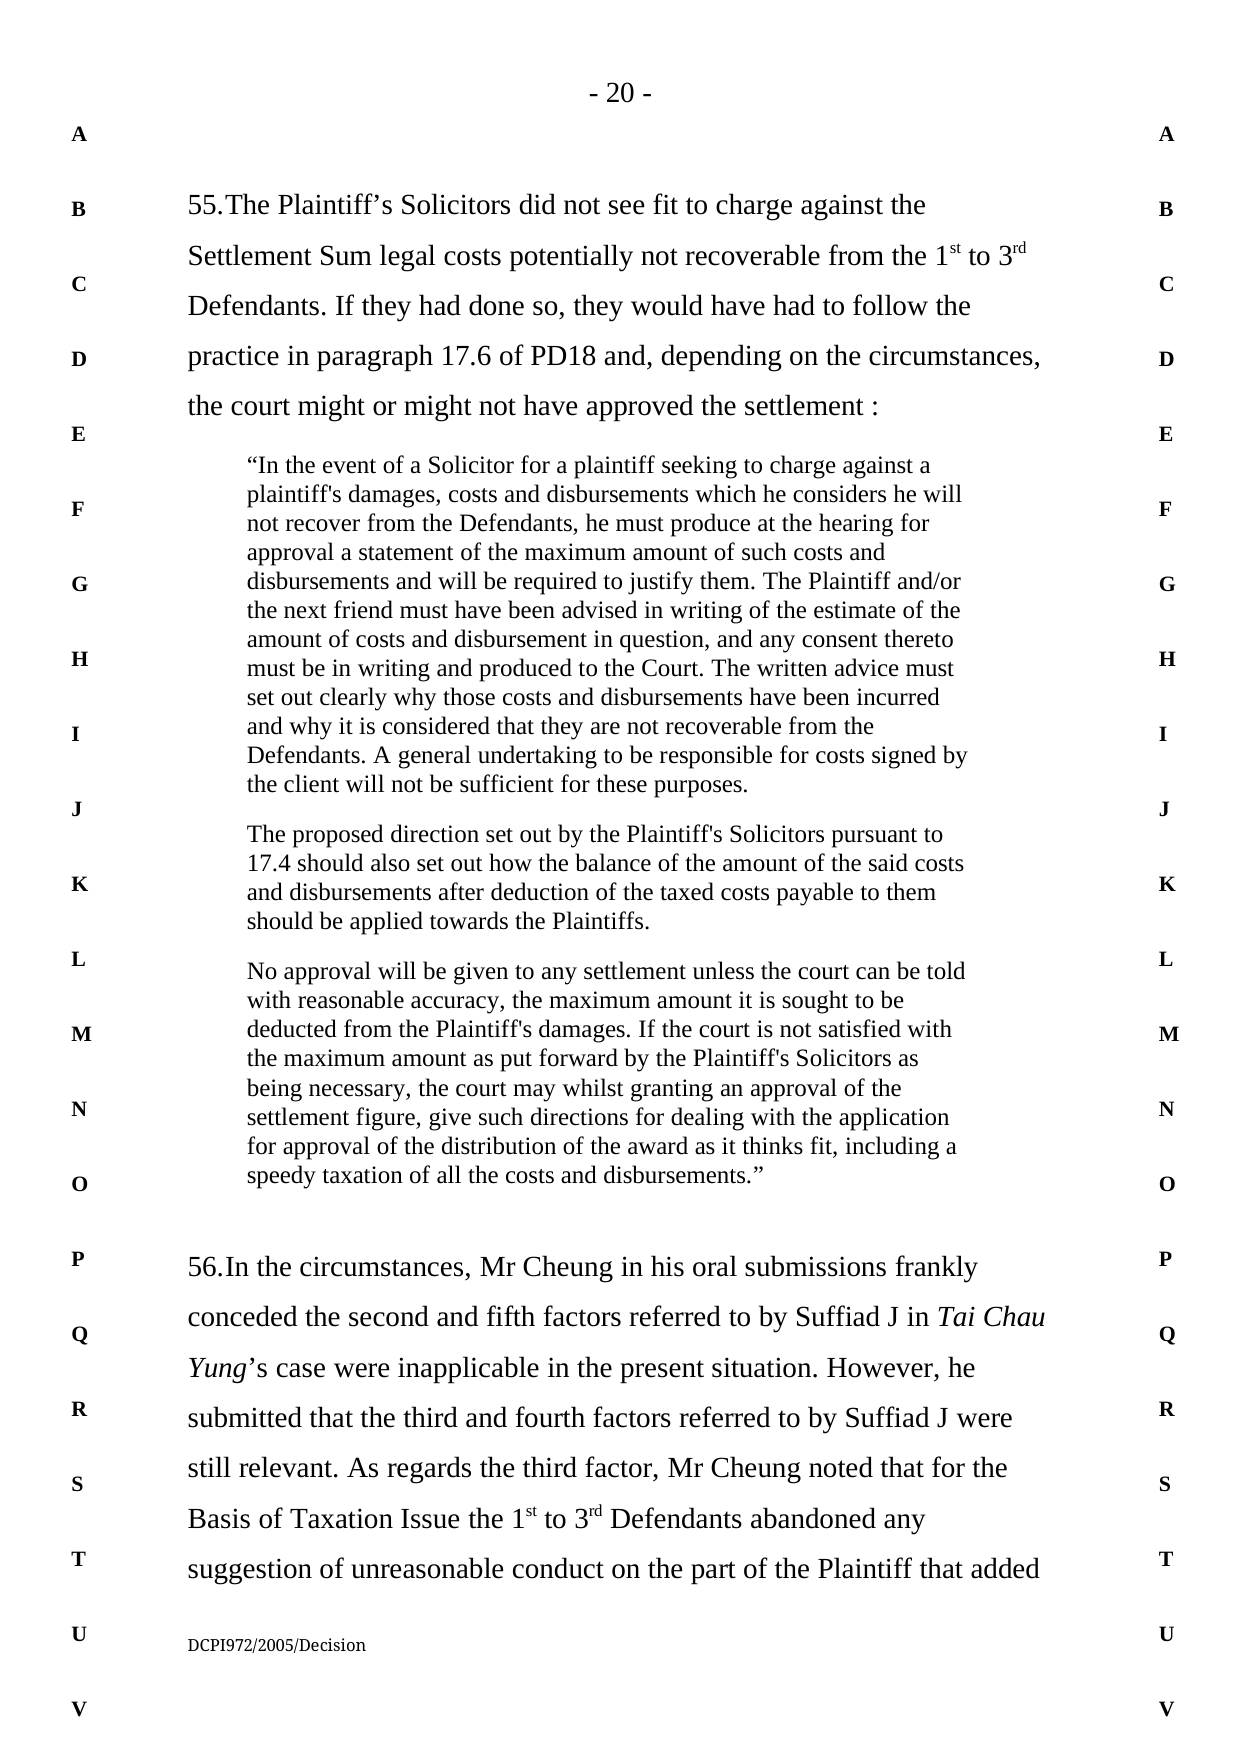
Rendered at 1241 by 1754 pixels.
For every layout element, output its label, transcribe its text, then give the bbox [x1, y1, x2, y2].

text The proposed direction set out by the Plaintiff's Solicitors pursuant to 17.4 should also set out how the balance of the amount of the said costs and disbursements after deduction of the taxed costs payable to them should be applied towards the Plaintiffs. [247, 819, 978, 935]
list The Plaintiff’s Solicitors did not see fit to charge against the Settlement Sum legal costs potentially not recoverable from the 1st to 3rd Defendants. If they had done so, they would have had to follow the practice in paragraph 17.6 of PD18 and, depending on the circumstances, the court might or might not have approved the settlement : [187, 187, 1053, 422]
text “In the event of a Solicitor for a plaintiff seeking to charge against a plaintiff's damages, costs and disbursements which he considers he will not recover from the Defendants, he must produce at the hearing for approval a statement of the maximum amount of such costs and disbursements and will be required to justify them. The Plaintiff and/or the next friend must have been advised in writing of the estimate of the amount of costs and disbursement in question, and any consent thereto must be in writing and produced to the Court. The written advice must set out clearly why those costs and disbursements have been incurred and why it is considered that they are not recoverable from the Defendants. A general undertaking to be responsible for costs signed by the client will not be sufficient for these purposes. [247, 449, 978, 798]
text No approval will be given to any settlement unless the court can be told with reasonable accuracy, the maximum amount it is sought to be deducted from the Plaintiff's damages. If the court is not satisfied with the maximum amount as put forward by the Plaintiff's Solicitors as being necessary, the court may whilst granting an approval of the settlement figure, give such directions for dealing with the application for approval of the distribution of the award as it thinks fit, including a speedy taxation of all the costs and disbursements.” [247, 956, 978, 1189]
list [187, 1249, 1053, 1585]
